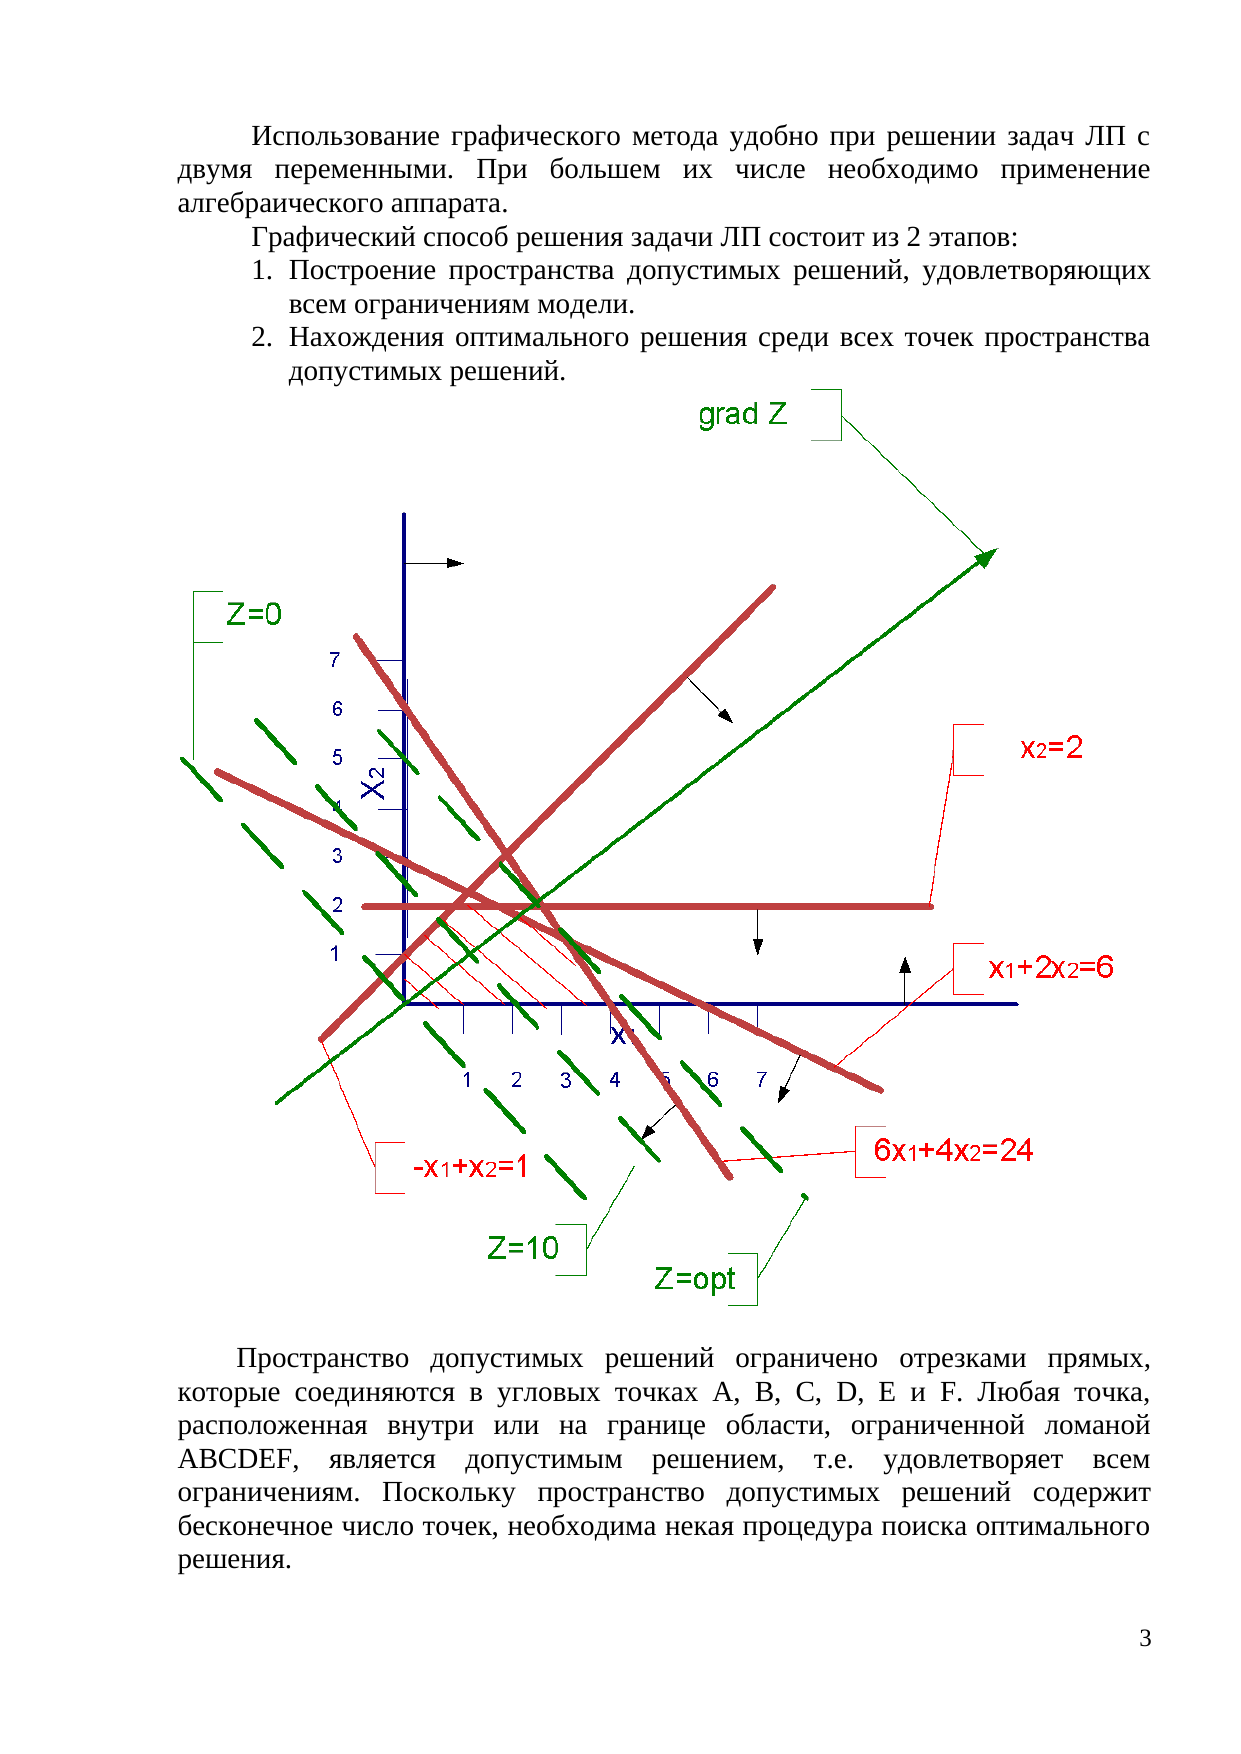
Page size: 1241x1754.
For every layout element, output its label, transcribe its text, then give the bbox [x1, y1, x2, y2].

text Графический способ решения задачи ЛП состоит из 2 этапов: [177, 219, 1152, 252]
list Нахождения оптимального решения среди всех точек пространства допустимых решений. [251, 319, 1152, 386]
text Пространство допустимых решений ограничено отрезками прямых, которые соединяются в угловых точках А, В, С, D, Е и F. Любая точка, расположенная внутри или на границе области, ограниченной ломаной ABCDEF, является допустимым решением, т.е. удовлетворяет всем ограничениям. Поскольку пространство допустимых решений содержит бесконечное число точек, необходима некая процедура поиска оптимального решения. [177, 1340, 1152, 1575]
picture [177, 386, 1151, 1307]
text Использование графического метода удобно при решении задач ЛП с двумя переменными. При большем их числе необходимо применение алгебраического аппарата. [177, 118, 1152, 219]
list Построение пространства допустимых решений, удовлетворяющих всем ограничениям модели. [251, 252, 1152, 319]
